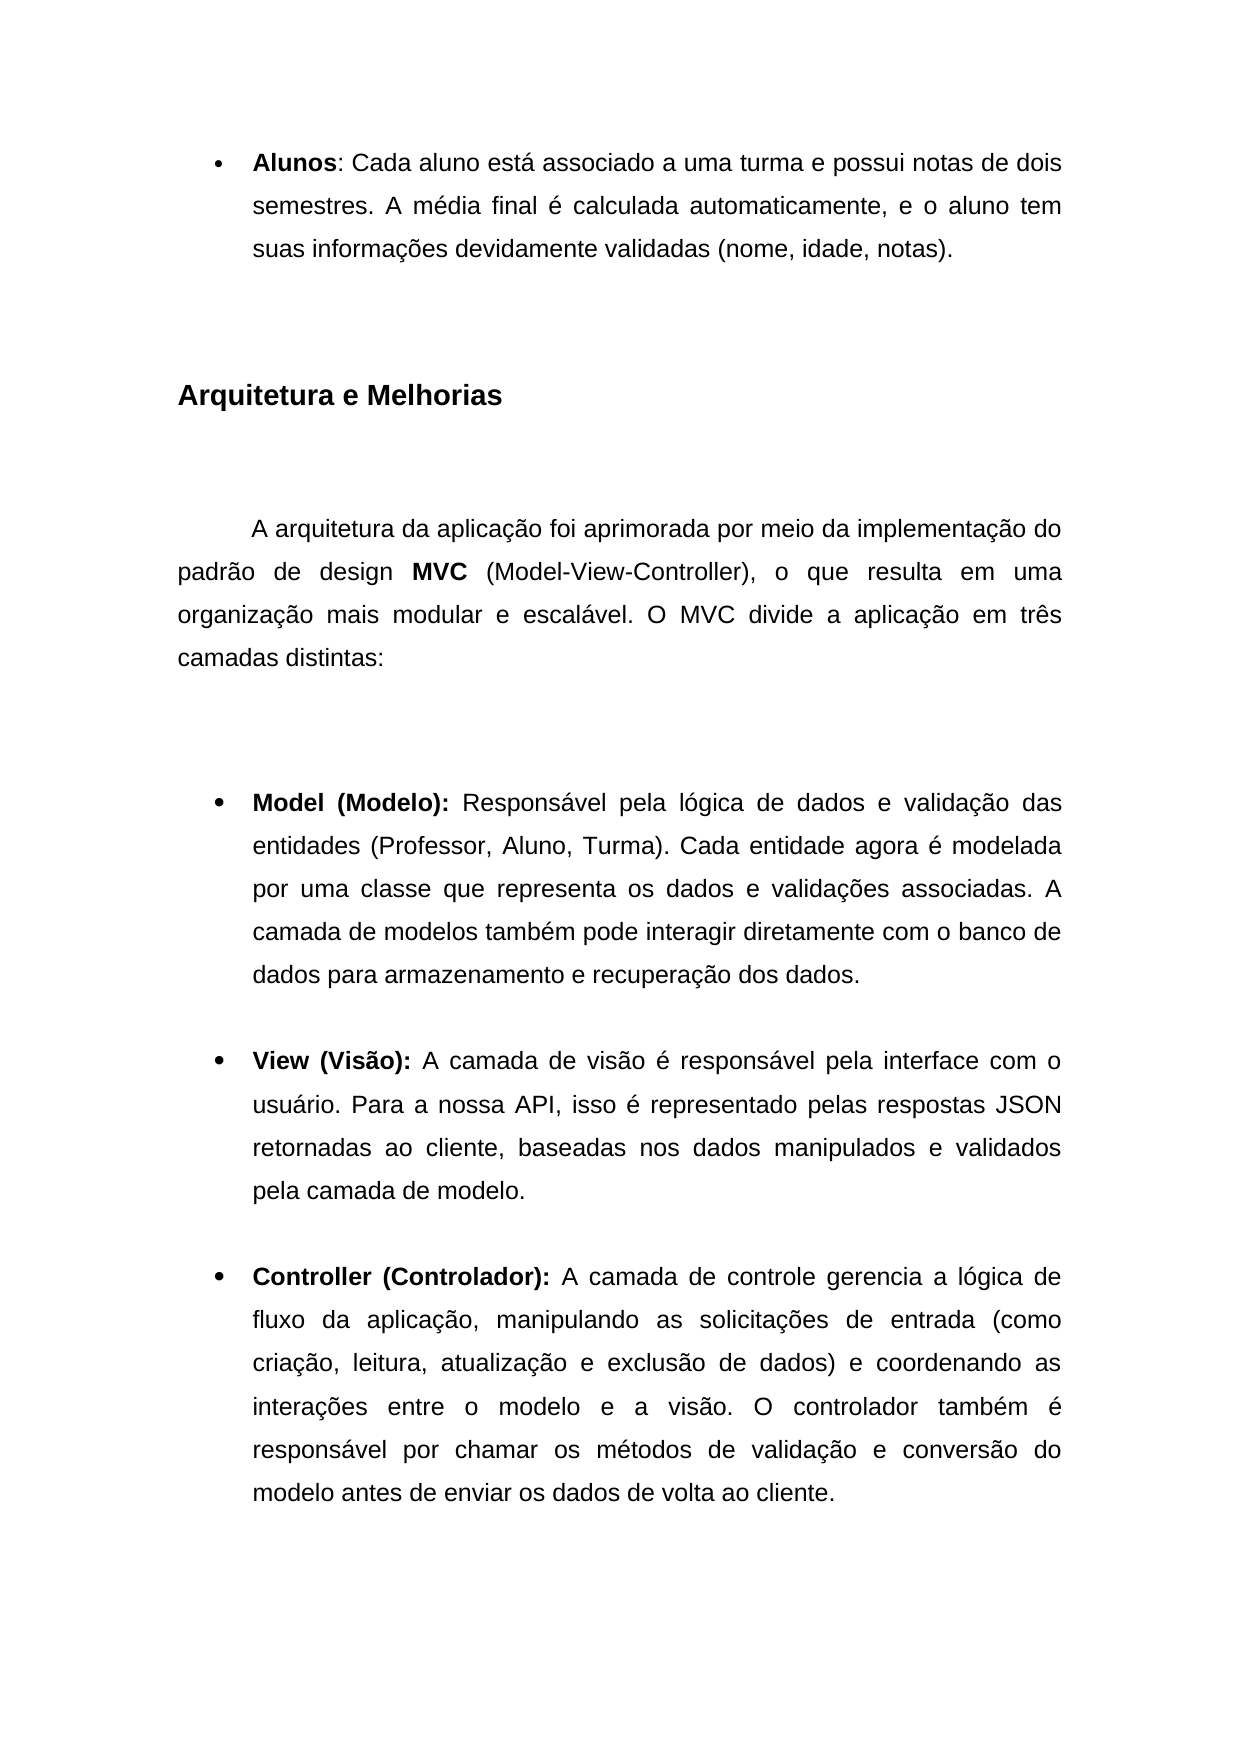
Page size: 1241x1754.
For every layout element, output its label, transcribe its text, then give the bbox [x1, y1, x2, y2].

subtitle Arquitetura e Melhorias [177, 378, 1063, 412]
list View (Visão): A camada de visão é responsável pela interface com o usuário. Para a nossa API, isso é representado pelas respostas JSON retornadas ao cliente, baseadas nos dados manipulados e validados pela camada de modelo. [215, 1046, 1063, 1204]
list Model (Modelo): Responsável pela lógica de dados e validação das entidades (Professor, Aluno, Turma). Cada entidade agora é modelada por uma classe que representa os dados e validações associadas. A camada de modelos também pode interagir diretamente com o banco de dados para armazenamento e recuperação dos dados. [215, 787, 1063, 989]
text A arquitetura da aplicação foi aprimorada por meio da implementação do padrão de design MVC (Model-View-Controller), o que resulta em uma organização mais modular e escalável. O MVC divide a aplicação em três camadas distintas: [177, 513, 1063, 672]
list Alunos: Cada aluno está associado a uma turma e possui notas de dois semestres. A média final é calculada automaticamente, e o aluno tem suas informações devidamente validadas (nome, idade, notas). [215, 148, 1063, 263]
list Controller (Controlador): A camada de controle gerencia a lógica de fluxo da aplicação, manipulando as solicitações de entrada (como criação, leitura, atualização e exclusão de dados) e coordenando as interações entre o modelo e a visão. O controlador também é responsável por chamar os métodos de validação e conversão do modelo antes de enviar os dados de volta ao cliente. [215, 1262, 1063, 1507]
